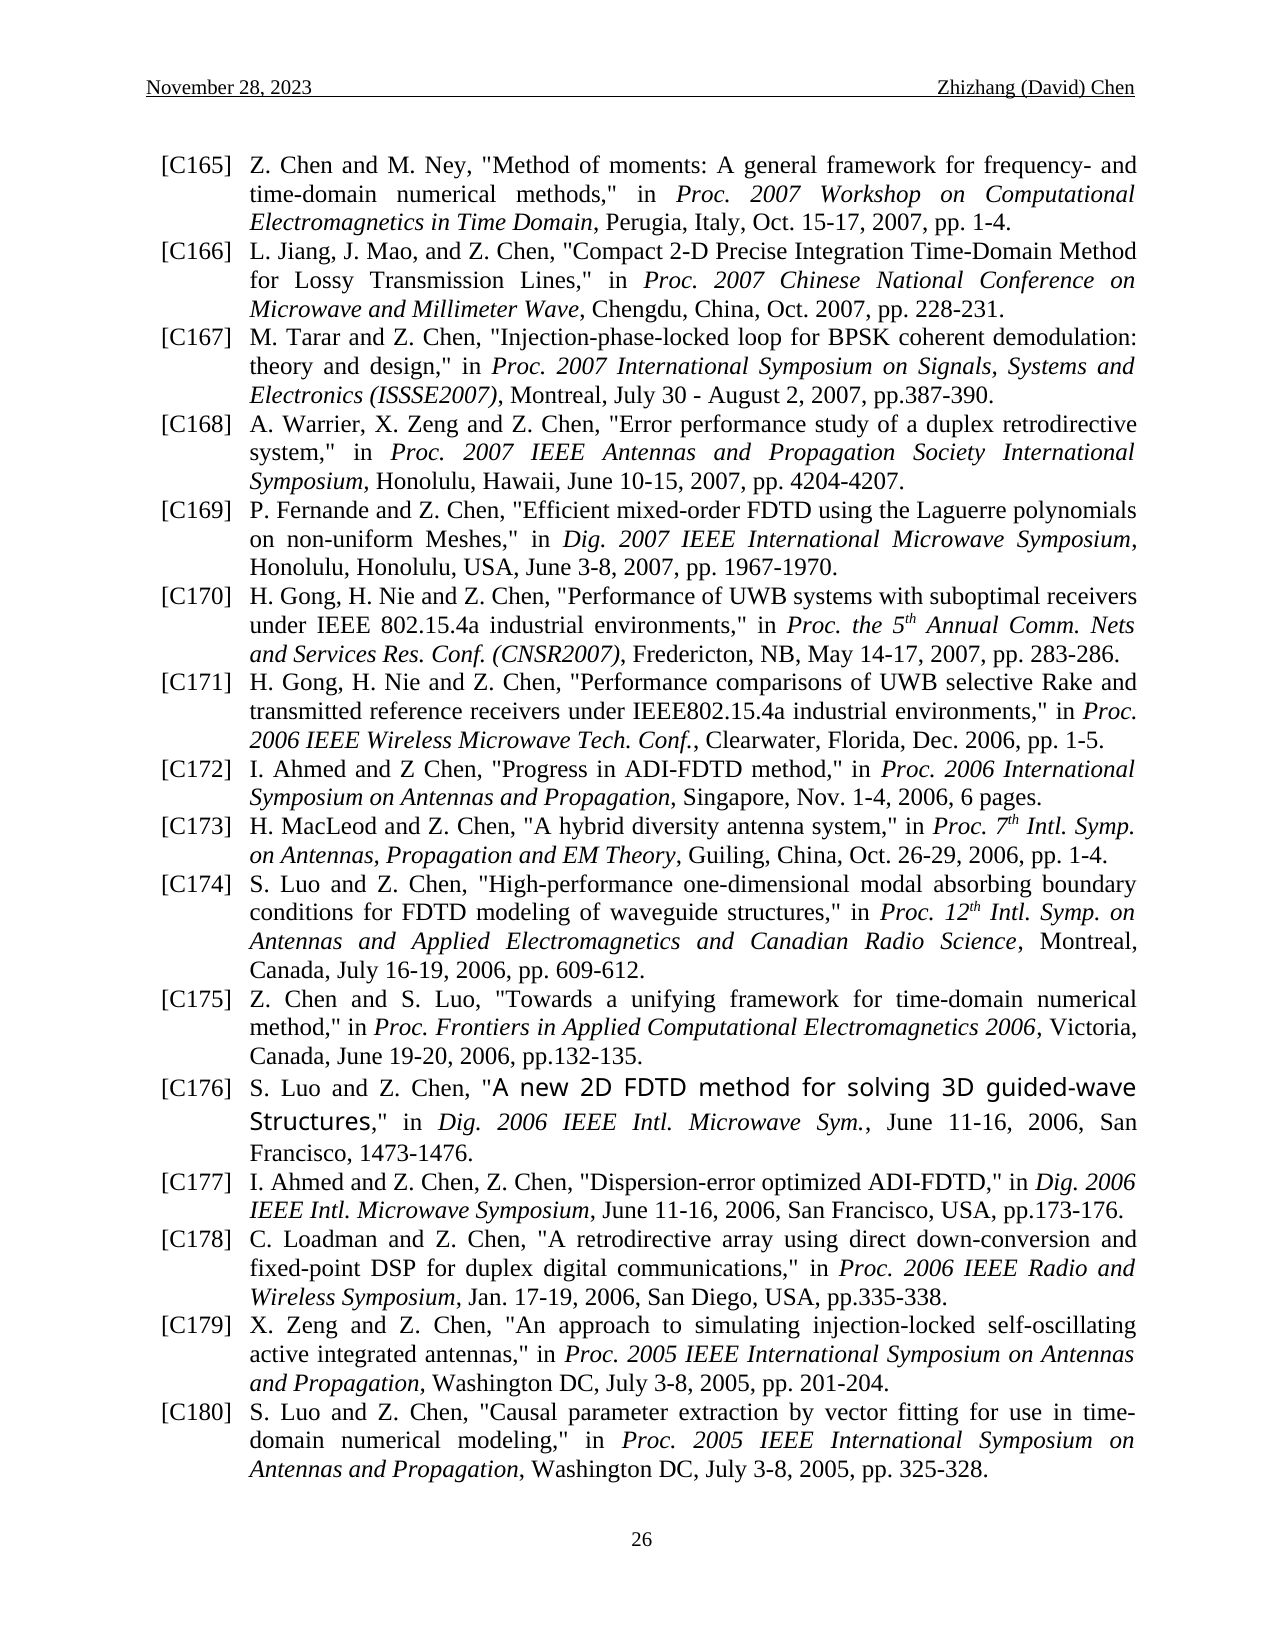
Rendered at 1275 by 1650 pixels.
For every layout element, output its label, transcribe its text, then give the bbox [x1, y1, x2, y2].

list C. Loadman and Z. Chen, "A retrodirective array using direct down-conversion and fixed-point DSP for duplex digital communications," in Proc. 2006 IEEE Radio and Wireless Symposium, Jan. 17-19, 2006, San Diego, USA, pp.335-338. [161, 1224, 1138, 1311]
list Z. Chen and S. Luo, "Towards a unifying framework for time-domain numerical method," in Proc. Frontiers in Applied Computational Electromagnetics 2006, Victoria, Canada, June 19-20, 2006, pp.132-135. [161, 984, 1138, 1070]
list S. Luo and Z. Chen, "A new 2D FDTD method for solving 3D guided-wave Structures," in Dig. 2006 IEEE Intl. Microwave Sym., June 11-16, 2006, San Francisco, 1473-1476. [161, 1070, 1138, 1167]
list P. Fernande and Z. Chen, "Efficient mixed-order FDTD using the Laguerre polynomials on non-uniform Meshes," in Dig. 2007 IEEE International Microwave Symposium, Honolulu, Honolulu, USA, June 3-8, 2007, pp. 1967-1970. [161, 495, 1138, 581]
list S. Luo and Z. Chen, "High-performance one-dimensional modal absorbing boundary conditions for FDTD modeling of waveguide structures," in Proc. 12th Intl. Symp. on Antennas and Applied Electromagnetics and Canadian Radio Science, Montreal, Canada, July 16-19, 2006, pp. 609-612. [161, 869, 1138, 984]
list X. Zeng and Z. Chen, "An approach to simulating injection-locked self-oscillating active integrated antennas," in Proc. 2005 IEEE International Symposium on Antennas and Propagation, Washington DC, July 3-8, 2005, pp. 201-204. [161, 1311, 1138, 1397]
list I. Ahmed and Z Chen, "Progress in ADI-FDTD method," in Proc. 2006 International Symposium on Antennas and Propagation, Singapore, Nov. 1-4, 2006, 6 pages. [161, 754, 1138, 811]
list L. Jiang, J. Mao, and Z. Chen, "Compact 2-D Precise Integration Time-Domain Method for Lossy Transmission Lines," in Proc. 2007 Chinese National Conference on Microwave and Millimeter Wave, Chengdu, China, Oct. 2007, pp. 228-231. [161, 236, 1138, 322]
list I. Ahmed and Z. Chen, Z. Chen, "Dispersion-error optimized ADI-FDTD," in Dig. 2006 IEEE Intl. Microwave Symposium, June 11-16, 2006, San Francisco, USA, pp.173-176. [161, 1167, 1138, 1224]
list A. Warrier, X. Zeng and Z. Chen, "Error performance study of a duplex retrodirective system," in Proc. 2007 IEEE Antennas and Propagation Society International Symposium, Honolulu, Hawaii, June 10-15, 2007, pp. 4204-4207. [161, 409, 1138, 495]
list H. MacLeod and Z. Chen, "A hybrid diversity antenna system," in Proc. 7th Intl. Symp. on Antennas, Propagation and EM Theory, Guiling, China, Oct. 26-29, 2006, pp. 1-4. [161, 811, 1138, 869]
list M. Tarar and Z. Chen, "Injection-phase-locked loop for BPSK coherent demodulation: theory and design," in Proc. 2007 International Symposium on Signals, Systems and Electronics (ISSSE2007), Montreal, July 30 - August 2, 2007, pp.387-390. [161, 322, 1138, 409]
list H. Gong, H. Nie and Z. Chen, "Performance of UWB systems with suboptimal receivers under IEEE 802.15.4a industrial environments," in Proc. the 5th Annual Comm. Nets and Services Res. Conf. (CNSR2007), Fredericton, NB, May 14-17, 2007, pp. 283-286. [161, 581, 1138, 667]
list Z. Chen and M. Ney, "Method of moments: A general framework for frequency- and time-domain numerical methods," in Proc. 2007 Workshop on Computational Electromagnetics in Time Domain, Perugia, Italy, Oct. 15-17, 2007, pp. 1-4. [161, 150, 1138, 236]
list H. Gong, H. Nie and Z. Chen, "Performance comparisons of UWB selective Rake and transmitted reference receivers under IEEE802.15.4a industrial environments," in Proc. 2006 IEEE Wireless Microwave Tech. Conf., Clearwater, Florida, Dec. 2006, pp. 1-5. [161, 667, 1138, 754]
list S. Luo and Z. Chen, "Causal parameter extraction by vector fitting for use in time-domain numerical modeling," in Proc. 2005 IEEE International Symposium on Antennas and Propagation, Washington DC, July 3-8, 2005, pp. 325-328. [161, 1397, 1138, 1483]
